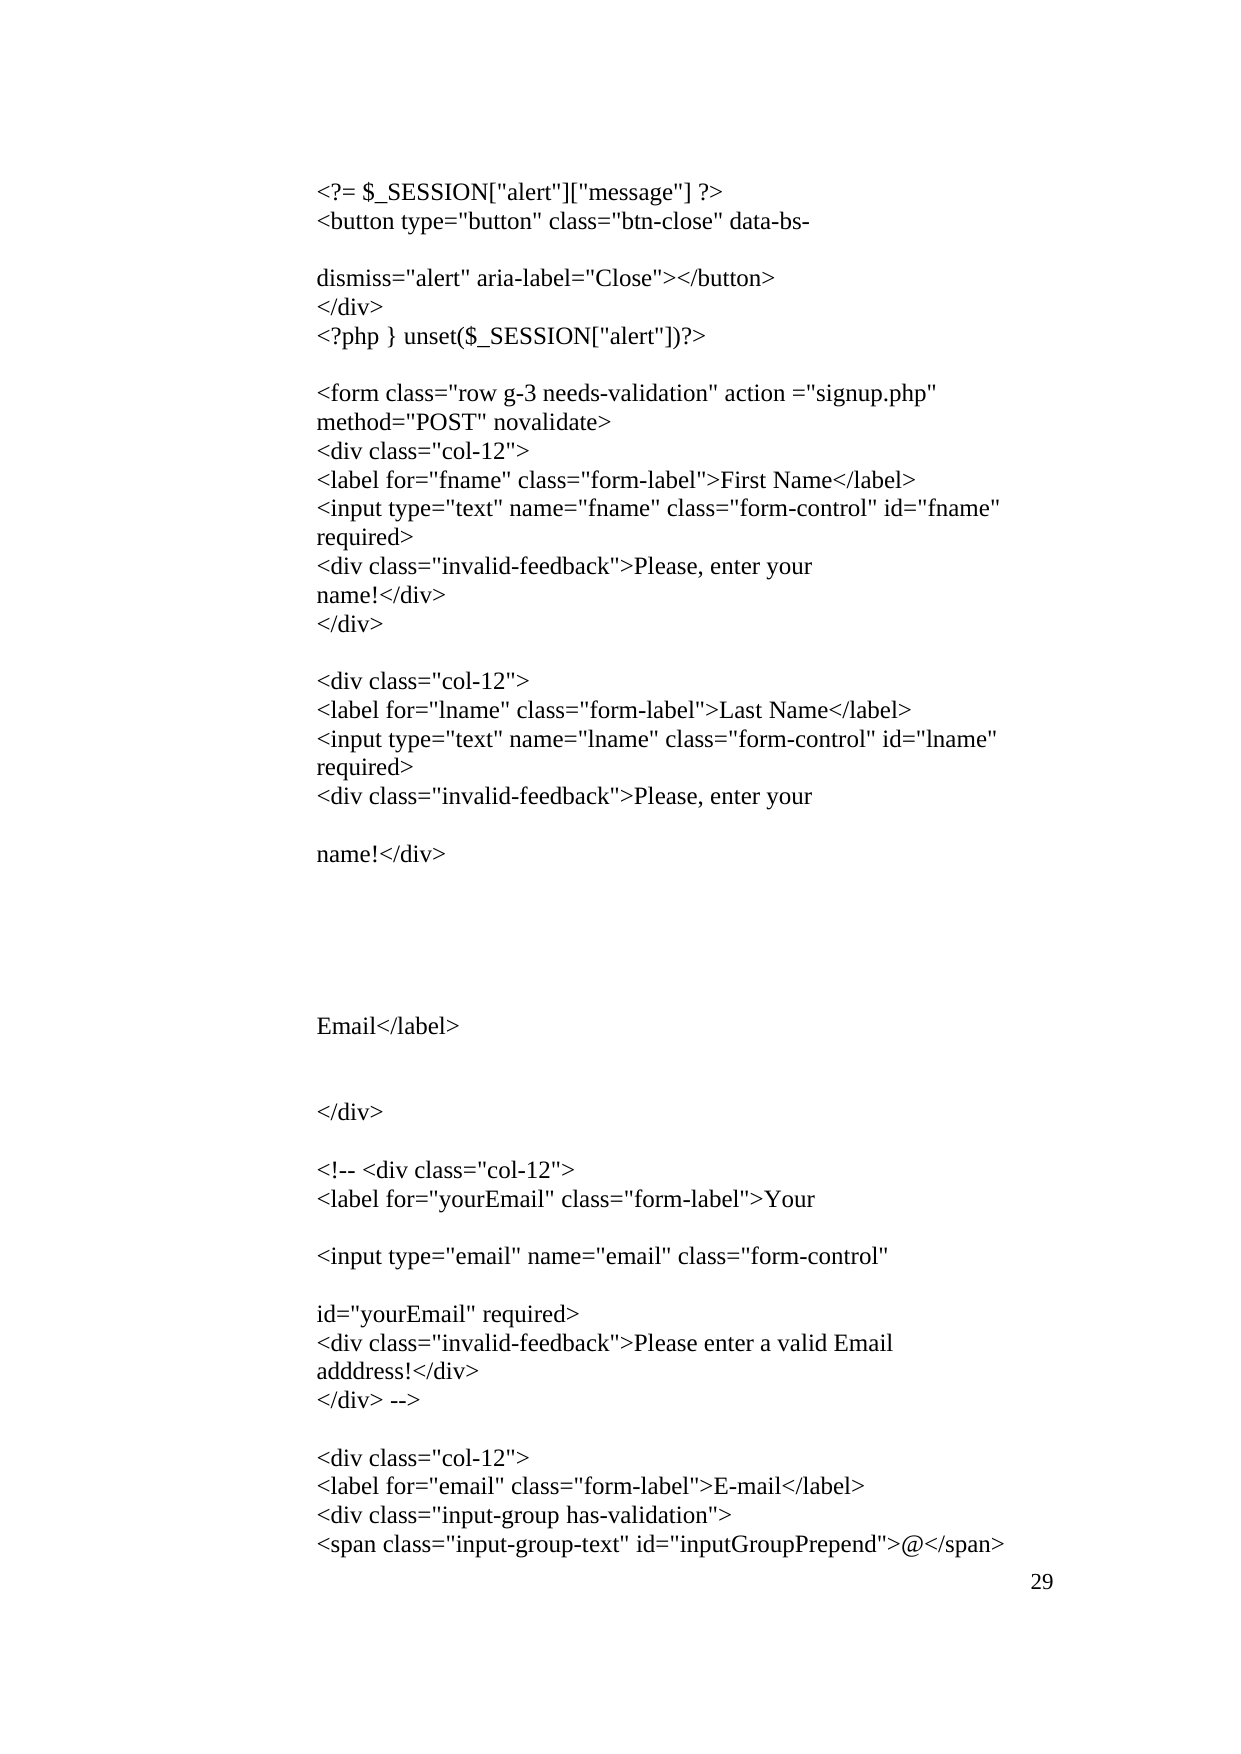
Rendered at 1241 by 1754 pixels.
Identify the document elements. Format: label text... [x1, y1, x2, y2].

text <div class="input-group has-validation"> [316, 1500, 1196, 1529]
text <label for="yourEmail" class="form-label">Your [316, 1184, 1196, 1213]
text <label for="fname" class="form-label">First Name</label> [316, 465, 1196, 493]
text <div class="invalid-feedback">Please enter a valid Email adddress!</div> [316, 1328, 895, 1385]
text <span class="input-group-text" id="inputGroupPrepend">@</span> [316, 1529, 1196, 1558]
text </div> [316, 292, 1196, 321]
text <?= $_SESSION["alert"]["message"] ?> [316, 177, 1196, 206]
text </div> --> [316, 1385, 1196, 1414]
text <label for="lname" class="form-label">Last Name</label> [316, 695, 1196, 724]
text <div class="col-12"> [316, 436, 1196, 465]
text <div class="col-12"> [316, 666, 1196, 695]
text <form class="row g-3 needs-validation" action ="signup.php" method="POST" novalidate> [316, 378, 939, 436]
text <div class="invalid-feedback">Please, enter your name!</div> [316, 781, 814, 867]
text <input type="text" name="fname" class="form-control" id="fname" required> [316, 493, 1002, 551]
text <label for="email" class="form-label">E-mail</label> [316, 1471, 1196, 1500]
text <button type="button" class="btn-close" data-bs- [316, 206, 1196, 235]
text <?php } unset($_SESSION["alert"])?> [316, 321, 1196, 350]
text dismiss="alert" aria-label="Close"></button> [316, 263, 1196, 292]
text <input type="email" name="email" class="form-control" id="yourEmail" required> [316, 1213, 891, 1327]
text Email</label> [316, 1011, 1196, 1040]
text <div class="col-12"> [316, 1443, 1196, 1471]
text </div> [316, 609, 1196, 637]
text <div class="invalid-feedback">Please, enter your name!</div> [316, 551, 814, 609]
text </div> [316, 1097, 1196, 1126]
text <input type="text" name="lname" class="form-control" id="lname" required> [316, 724, 999, 781]
text <!-- <div class="col-12"> [316, 1155, 1196, 1184]
